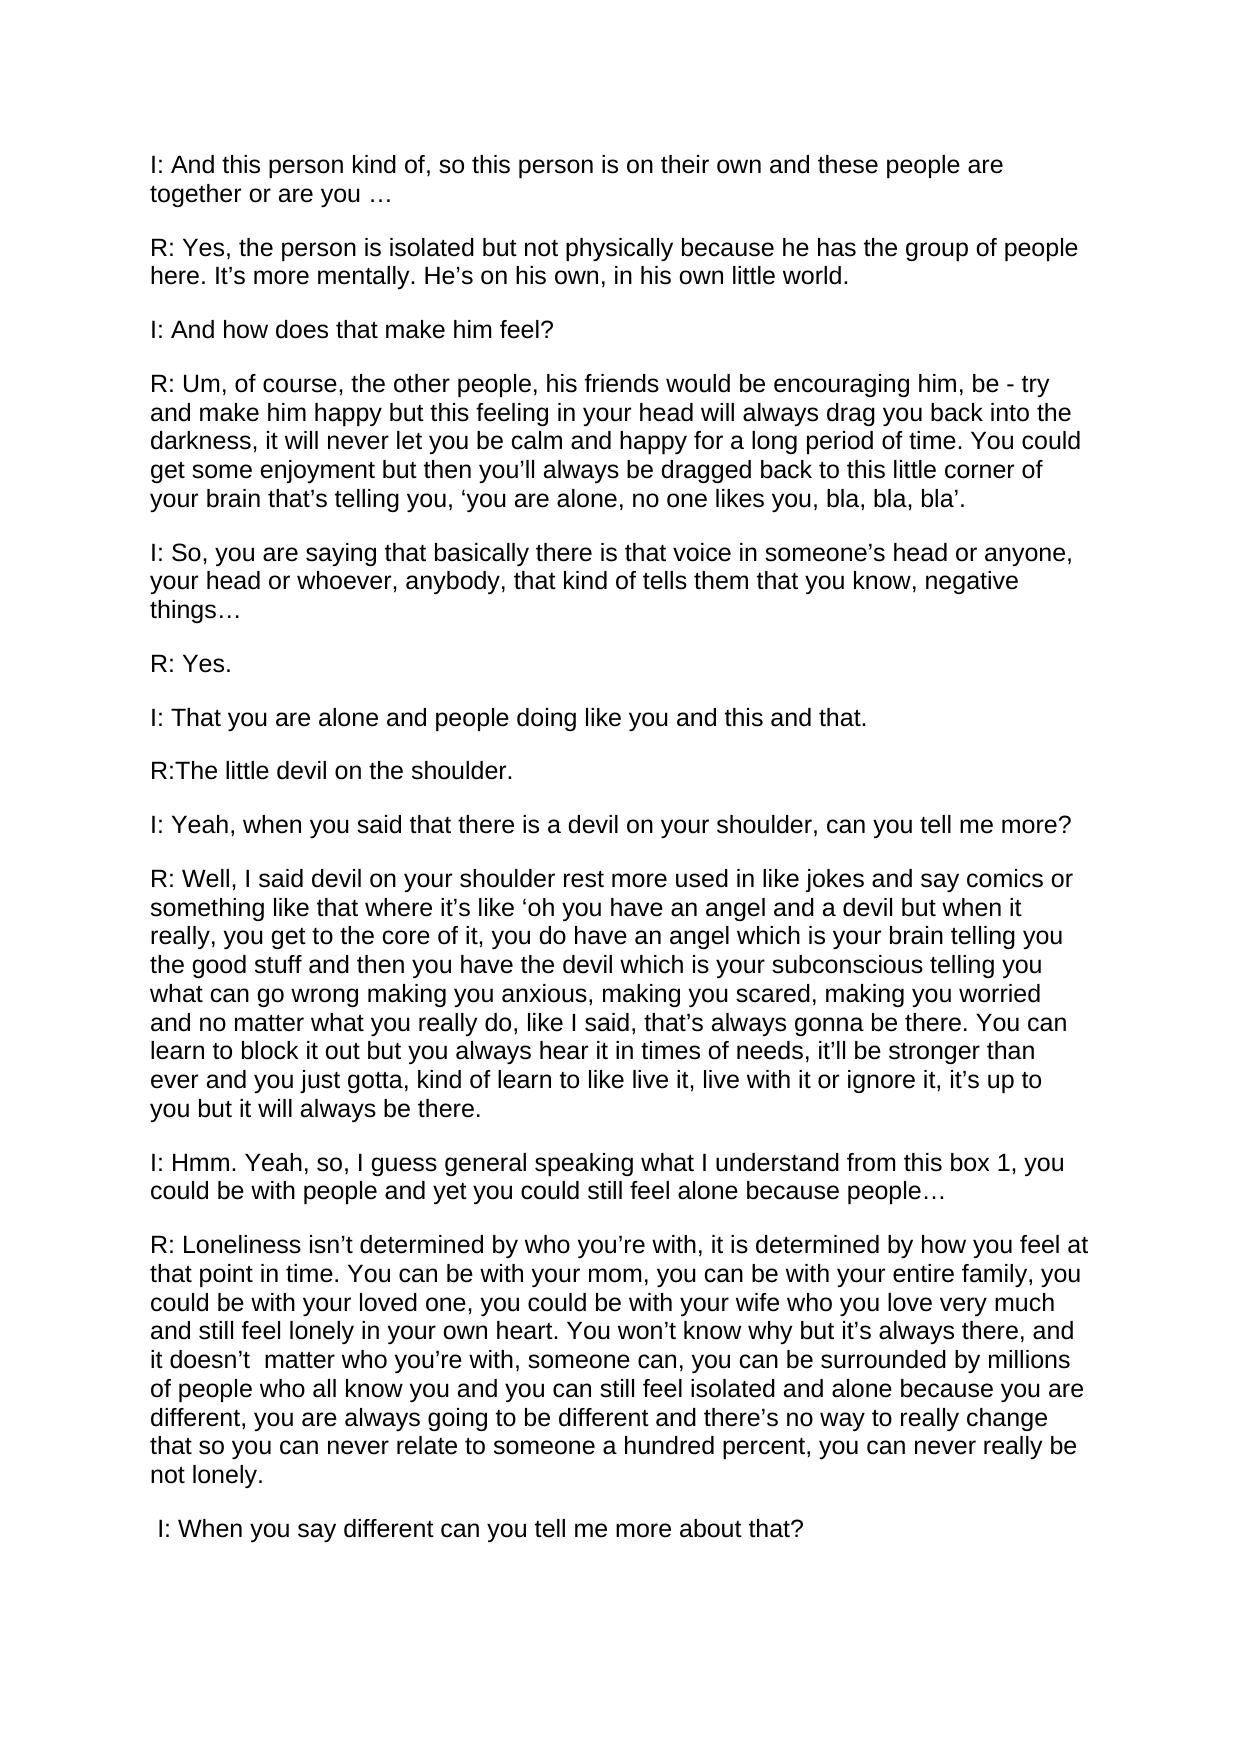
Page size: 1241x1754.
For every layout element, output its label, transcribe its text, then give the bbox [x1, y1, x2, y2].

text R: Yes, the person is isolated but not physically because he has the group of people here. It’s more mentally. He’s on his own, in his own little world. [150, 232, 1090, 290]
text I: When you say different can you tell me more about that? [150, 1514, 1090, 1542]
text I: Hmm. Yeah, so, I guess general speaking what I understand from this box 1, you could be with people and yet you could still feel alone because people… [150, 1147, 1090, 1205]
text I: And this person kind of, so this person is on their own and these people are together or are you … [150, 150, 1090, 207]
text R: Loneliness isn’t determined by who you’re with, it is determined by how you feel at that point in time. You can be with your mom, you can be with your entire family, you could be with your loved one, you could be with your wife who you love very much and still feel lonely in your own heart. You won’t know why but it’s always there, and it doesn’t matter who you’re with, someone can, you can be surrounded by millions of people who all know you and you can still feel isolated and alone because you are different, you are always going to be different and there’s no way to really change that so you can never relate to someone a hundred percent, you can never really be not lonely. [150, 1230, 1090, 1489]
text I: And how does that make him feel? [150, 315, 1090, 344]
text R:The little devil on the shoulder. [150, 756, 1090, 785]
text R: Well, I said devil on your shoulder rest more used in like jokes and say comics or something like that where it’s like ‘oh you have an angel and a devil but when it really, you get to the core of it, you do have an angel which is your brain telling you the good stuff and then you have the devil which is your subconscious telling you what can go wrong making you anxious, making you scared, making you worried and no matter what you really do, like I said, that’s always gonna be there. You can learn to block it out but you always hear it in times of needs, it’ll be stronger than ever and you just gotta, kind of learn to like live it, live with it or ignore it, it’s up to you but it will always be there. [150, 864, 1090, 1122]
text I: That you are alone and people doing like you and this and that. [150, 702, 1090, 731]
text I: So, you are saying that basically there is that voice in someone’s head or anyone, your head or whoever, anybody, that kind of tells them that you know, negative things… [150, 537, 1090, 624]
text I: Yeah, when you said that there is a devil on your shoulder, can you tell me more? [150, 810, 1090, 839]
text R: Yes. [150, 649, 1090, 677]
text R: Um, of course, the other people, his friends would be encouraging him, be - try and make him happy but this feeling in your head will always drag you back into the darkness, it will never let you be calm and happy for a long period of time. You could get some enjoyment but then you’ll always be dragged back to this little corner of your brain that’s telling you, ‘you are alone, no one likes you, bla, bla, bla’. [150, 369, 1090, 512]
